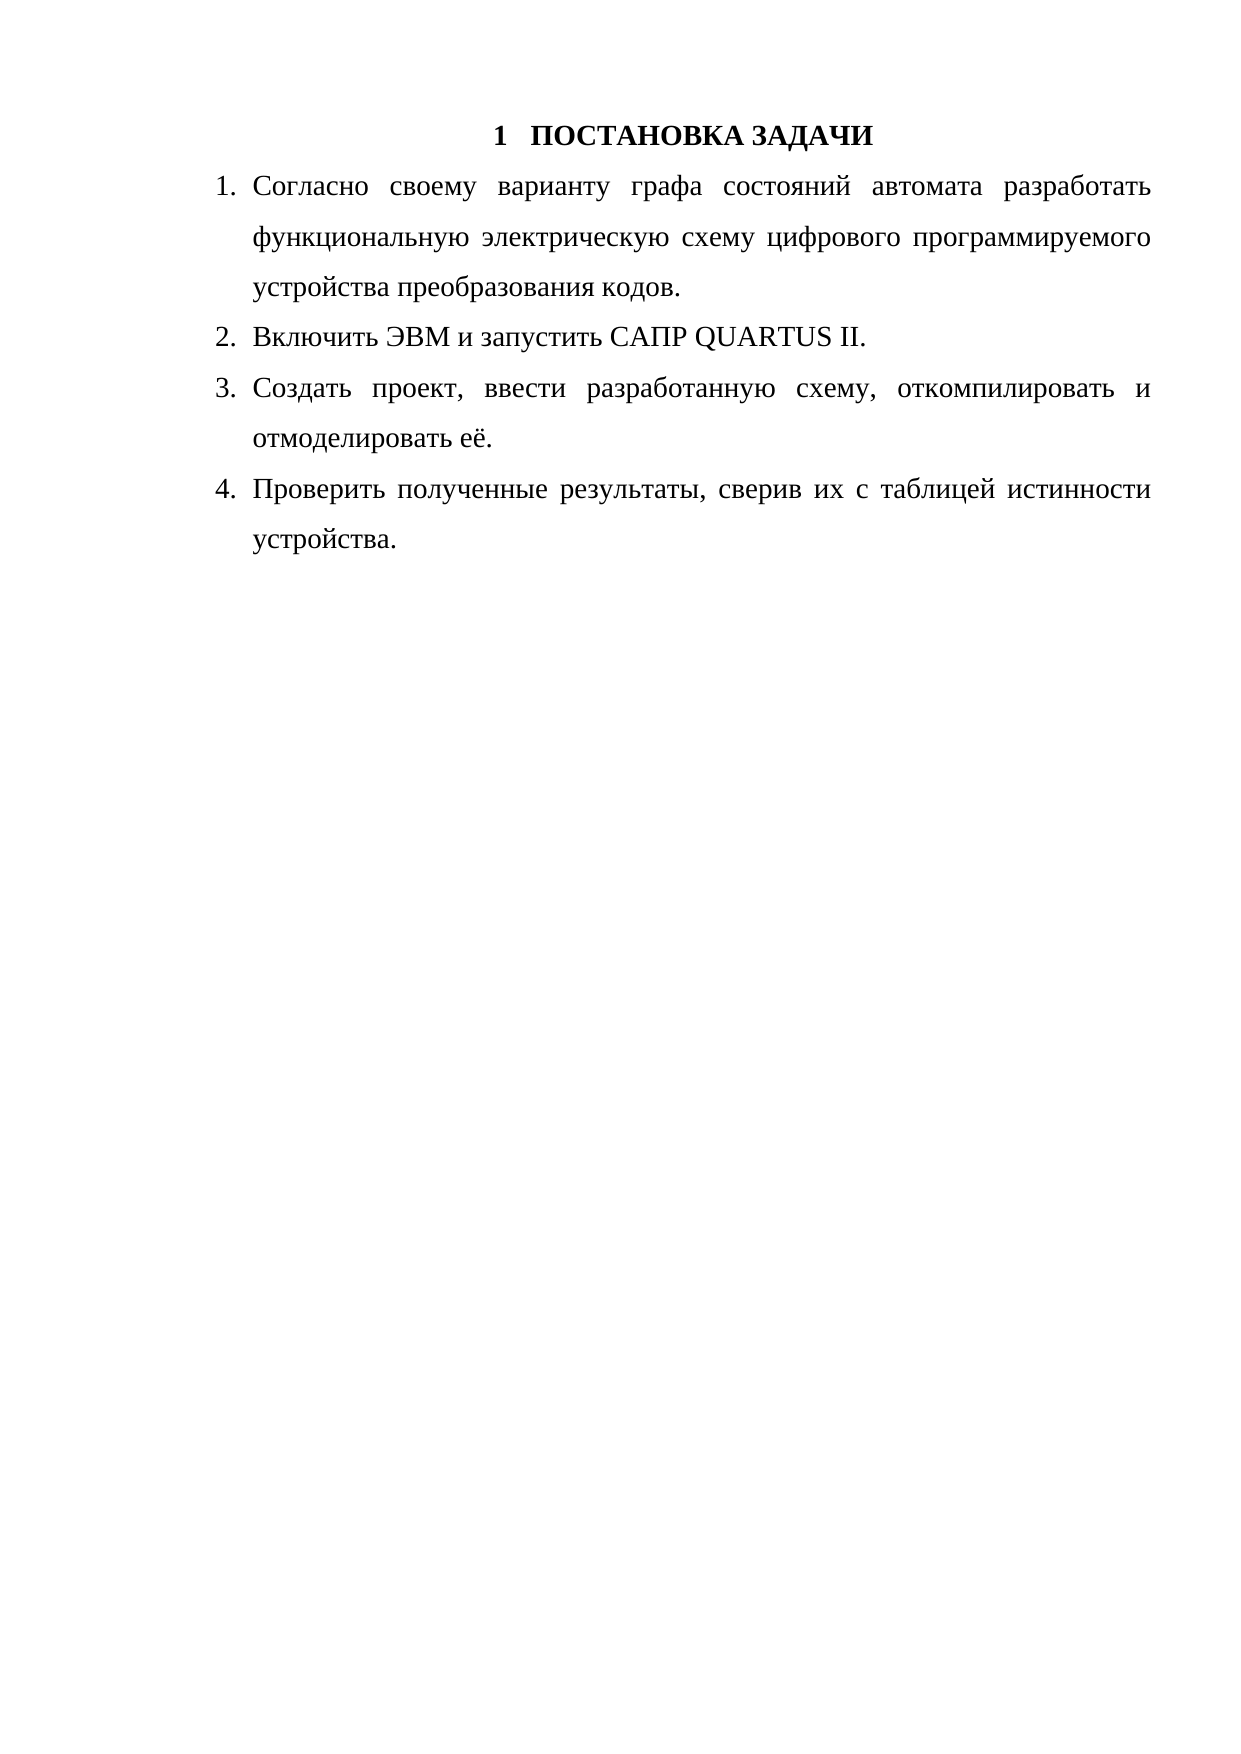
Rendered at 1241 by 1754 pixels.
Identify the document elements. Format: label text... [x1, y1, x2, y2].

list Проверить полученные результаты, сверив их с таблицей истинности устройства. [215, 471, 1152, 554]
list Включить ЭВМ и запустить САПР QUARTUS II. [215, 319, 1152, 353]
list Создать проект, ввести разработанную схему, откомпилировать и отмоделировать её. [215, 370, 1152, 454]
list Согласно своему варианту графа состояний автомата разработать функциональную электрическую схему цифрового программируемого устройства преобразования кодов. [215, 168, 1152, 303]
subtitle ПОСТАНОВКА ЗАДАЧИ [215, 118, 1152, 152]
